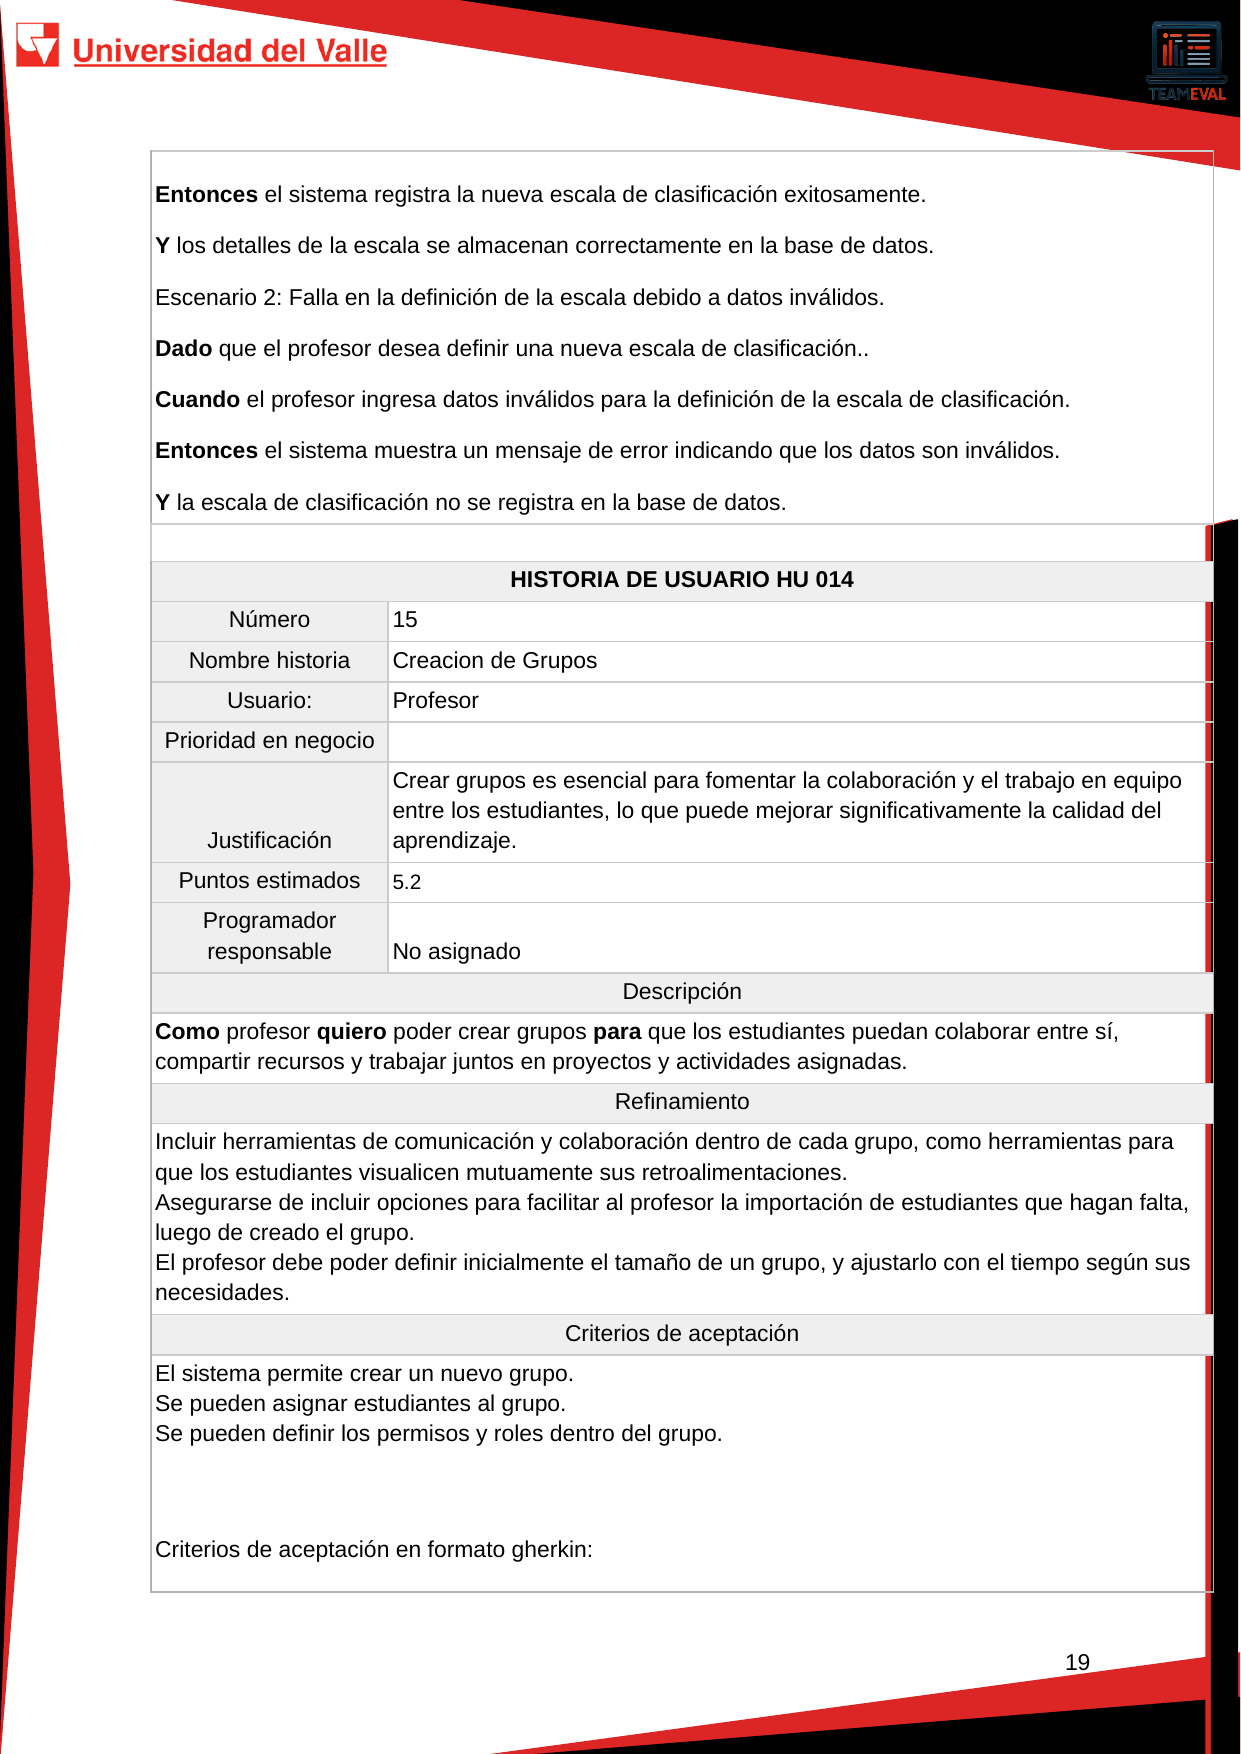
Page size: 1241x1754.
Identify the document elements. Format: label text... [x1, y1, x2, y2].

table_cell Incluir herramientas de comunicación y colaboración dentro de cada grupo, como herramientas para que los estudiantes visualicen mutuamente sus retroalimentaciones. Asegurarse de incluir opciones para facilitar al profesor la importación de estudiantes que hagan falta, luego de creado el grupo. El profesor debe poder definir inicialmente el tamaño de un grupo, y ajustarlo con el tiempo según sus necesidades. [152, 1124, 1213, 1314]
table_cell Creacion de Grupos [389, 642, 1213, 681]
picture [1142, 18, 1231, 104]
table_cell Usuario: [152, 683, 387, 721]
table_cell Refinamiento [152, 1084, 1213, 1123]
table_cell Profesor [389, 683, 1213, 721]
table_cell HISTORIA DE USUARIO HU 014 [152, 562, 1213, 601]
table_cell Descripción [152, 974, 1213, 1012]
table_cell Como profesor quiero poder crear grupos para que los estudiantes puedan colaborar entre sí, compartir recursos y trabajar juntos en proyectos y actividades asignadas. [152, 1014, 1213, 1082]
table_cell Nombre historia [152, 642, 387, 681]
table_cell Crear grupos es esencial para fomentar la colaboración y el trabajo en equipo entre los estudiantes, lo que puede mejorar significativamente la calidad del aprendizaje. [389, 763, 1213, 862]
table_cell Número [152, 602, 387, 641]
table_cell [152, 152, 1213, 523]
table_cell No asignado [389, 903, 1213, 972]
table_cell Programador responsable [152, 903, 387, 972]
table_cell Criterios de aceptación [152, 1315, 1213, 1354]
table_cell Justificación [152, 763, 387, 862]
table_cell [389, 723, 1213, 761]
picture [6, 18, 392, 73]
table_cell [152, 1356, 1213, 1591]
table_cell Prioridad en negocio [152, 723, 387, 761]
table_cell Puntos estimados [152, 863, 387, 902]
table_cell 15 [389, 602, 1213, 641]
table_cell 5.2 [389, 863, 1213, 902]
table_cell [152, 525, 1213, 561]
